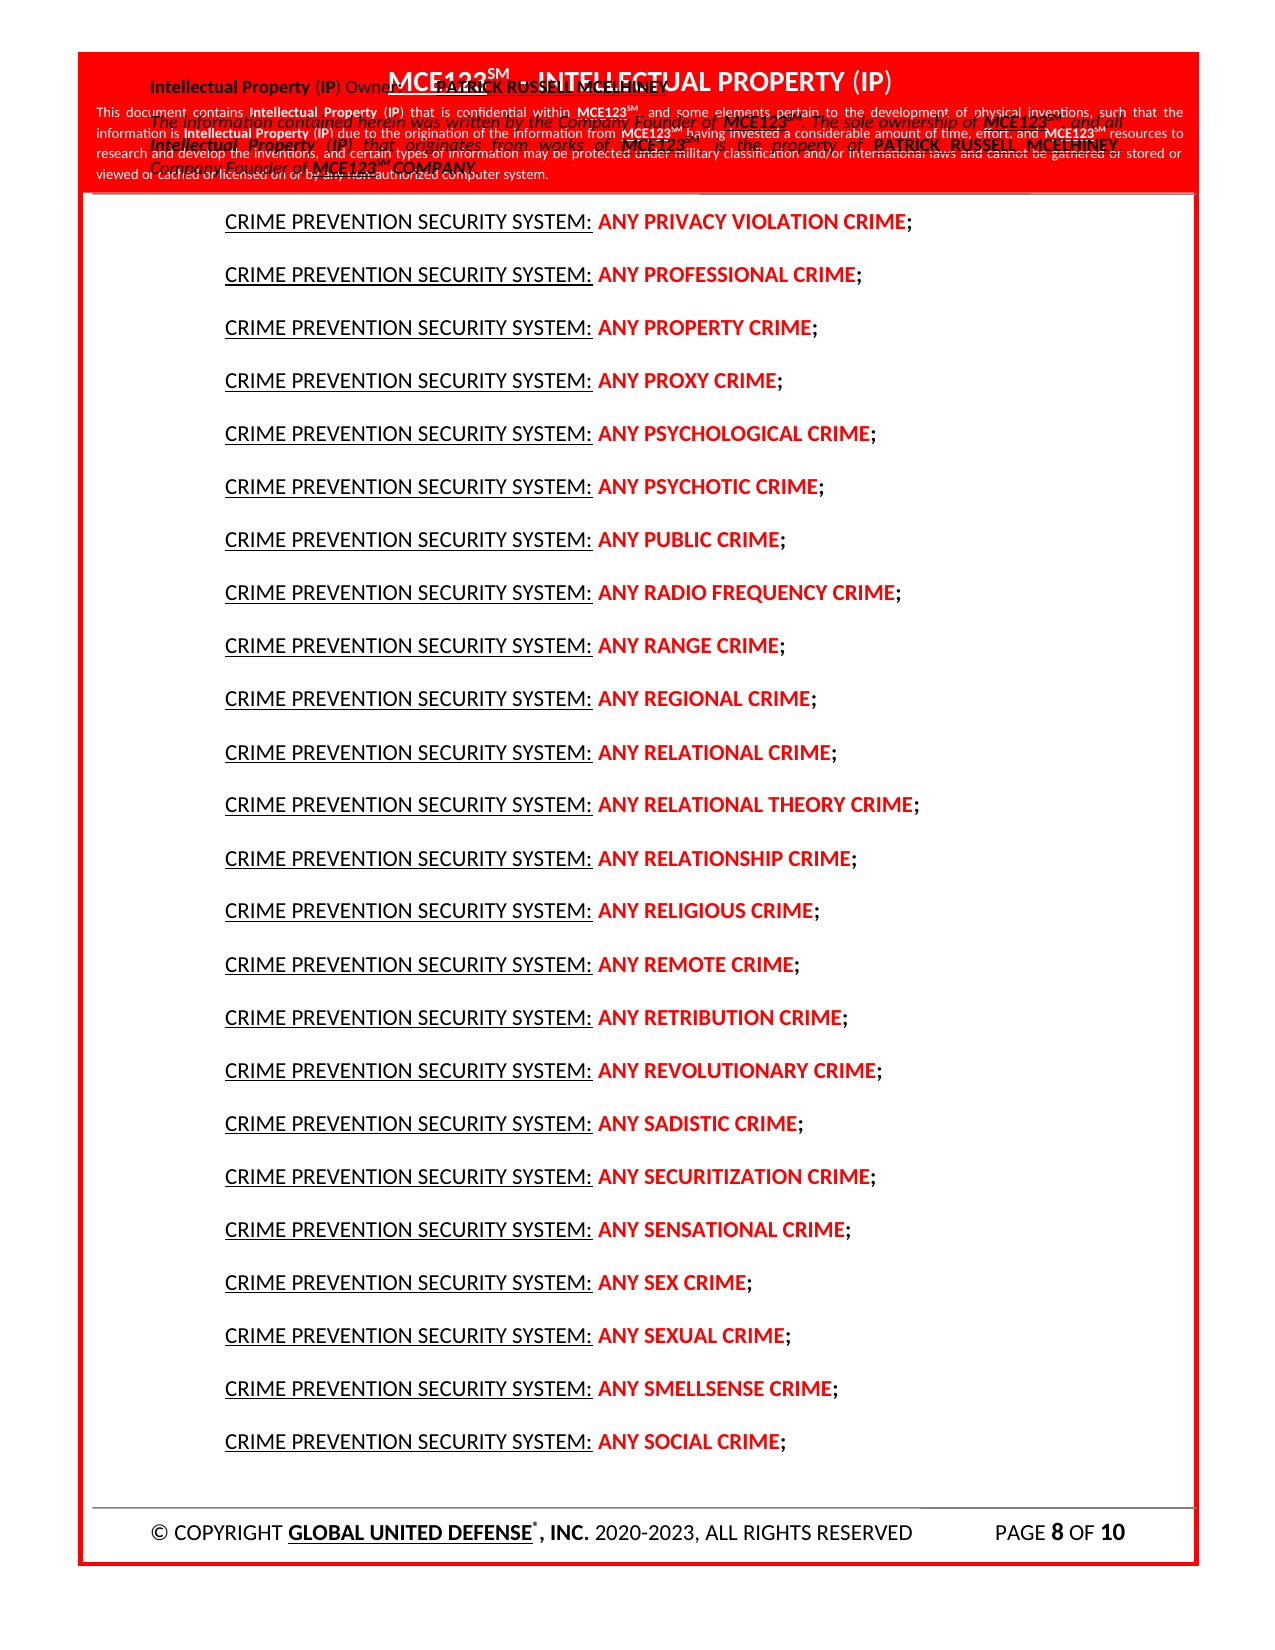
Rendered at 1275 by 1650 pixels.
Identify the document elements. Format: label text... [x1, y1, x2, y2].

text CRIME PREVENTION SECURITY SYSTEM: ANY RANGE CRIME; [187, 632, 1125, 659]
text CRIME PREVENTION SECURITY SYSTEM: ANY PUBLIC CRIME; [187, 526, 1125, 553]
text CRIME PREVENTION SECURITY SYSTEM: ANY SECURITIZATION CRIME; [187, 1162, 1125, 1190]
text CRIME PREVENTION SECURITY SYSTEM: ANY PROXY CRIME; [187, 366, 1125, 394]
text CRIME PREVENTION SECURITY SYSTEM: ANY SADISTIC CRIME; [187, 1109, 1125, 1137]
text CRIME PREVENTION SECURITY SYSTEM: ANY PRIVACY VIOLATION CRIME; [187, 207, 1125, 235]
text CRIME PREVENTION SECURITY SYSTEM: ANY SMELLSENSE CRIME; [187, 1374, 1125, 1402]
text CRIME PREVENTION SECURITY SYSTEM: ANY PROFESSIONAL CRIME; [187, 260, 1125, 288]
text CRIME PREVENTION SECURITY SYSTEM: ANY PROPERTY CRIME; [187, 313, 1125, 341]
text CRIME PREVENTION SECURITY SYSTEM: ANY PSYCHOTIC CRIME; [187, 472, 1125, 501]
text CRIME PREVENTION SECURITY SYSTEM: ANY RELATIONAL THEORY CRIME; [187, 791, 1125, 819]
text CRIME PREVENTION SECURITY SYSTEM: ANY SOCIAL CRIME; [187, 1427, 1125, 1455]
text CRIME PREVENTION SECURITY SYSTEM: ANY SEXUAL CRIME; [187, 1321, 1125, 1349]
text CRIME PREVENTION SECURITY SYSTEM: ANY RELATIONAL CRIME; [187, 738, 1125, 766]
text CRIME PREVENTION SECURITY SYSTEM: ANY RADIO FREQUENCY CRIME; [187, 578, 1125, 607]
text CRIME PREVENTION SECURITY SYSTEM: ANY RETRIBUTION CRIME; [187, 1003, 1125, 1031]
text CRIME PREVENTION SECURITY SYSTEM: ANY PSYCHOLOGICAL CRIME; [187, 419, 1125, 447]
text CRIME PREVENTION SECURITY SYSTEM: ANY SENSATIONAL CRIME; [187, 1215, 1125, 1243]
text CRIME PREVENTION SECURITY SYSTEM: ANY REMOTE CRIME; [187, 950, 1125, 978]
text CRIME PREVENTION SECURITY SYSTEM: ANY SEX CRIME; [187, 1268, 1125, 1296]
text CRIME PREVENTION SECURITY SYSTEM: ANY RELIGIOUS CRIME; [187, 897, 1125, 925]
text CRIME PREVENTION SECURITY SYSTEM: ANY RELATIONSHIP CRIME; [187, 844, 1125, 872]
text CRIME PREVENTION SECURITY SYSTEM: ANY REGIONAL CRIME; [187, 684, 1125, 713]
text CRIME PREVENTION SECURITY SYSTEM: ANY REVOLUTIONARY CRIME; [187, 1056, 1125, 1084]
